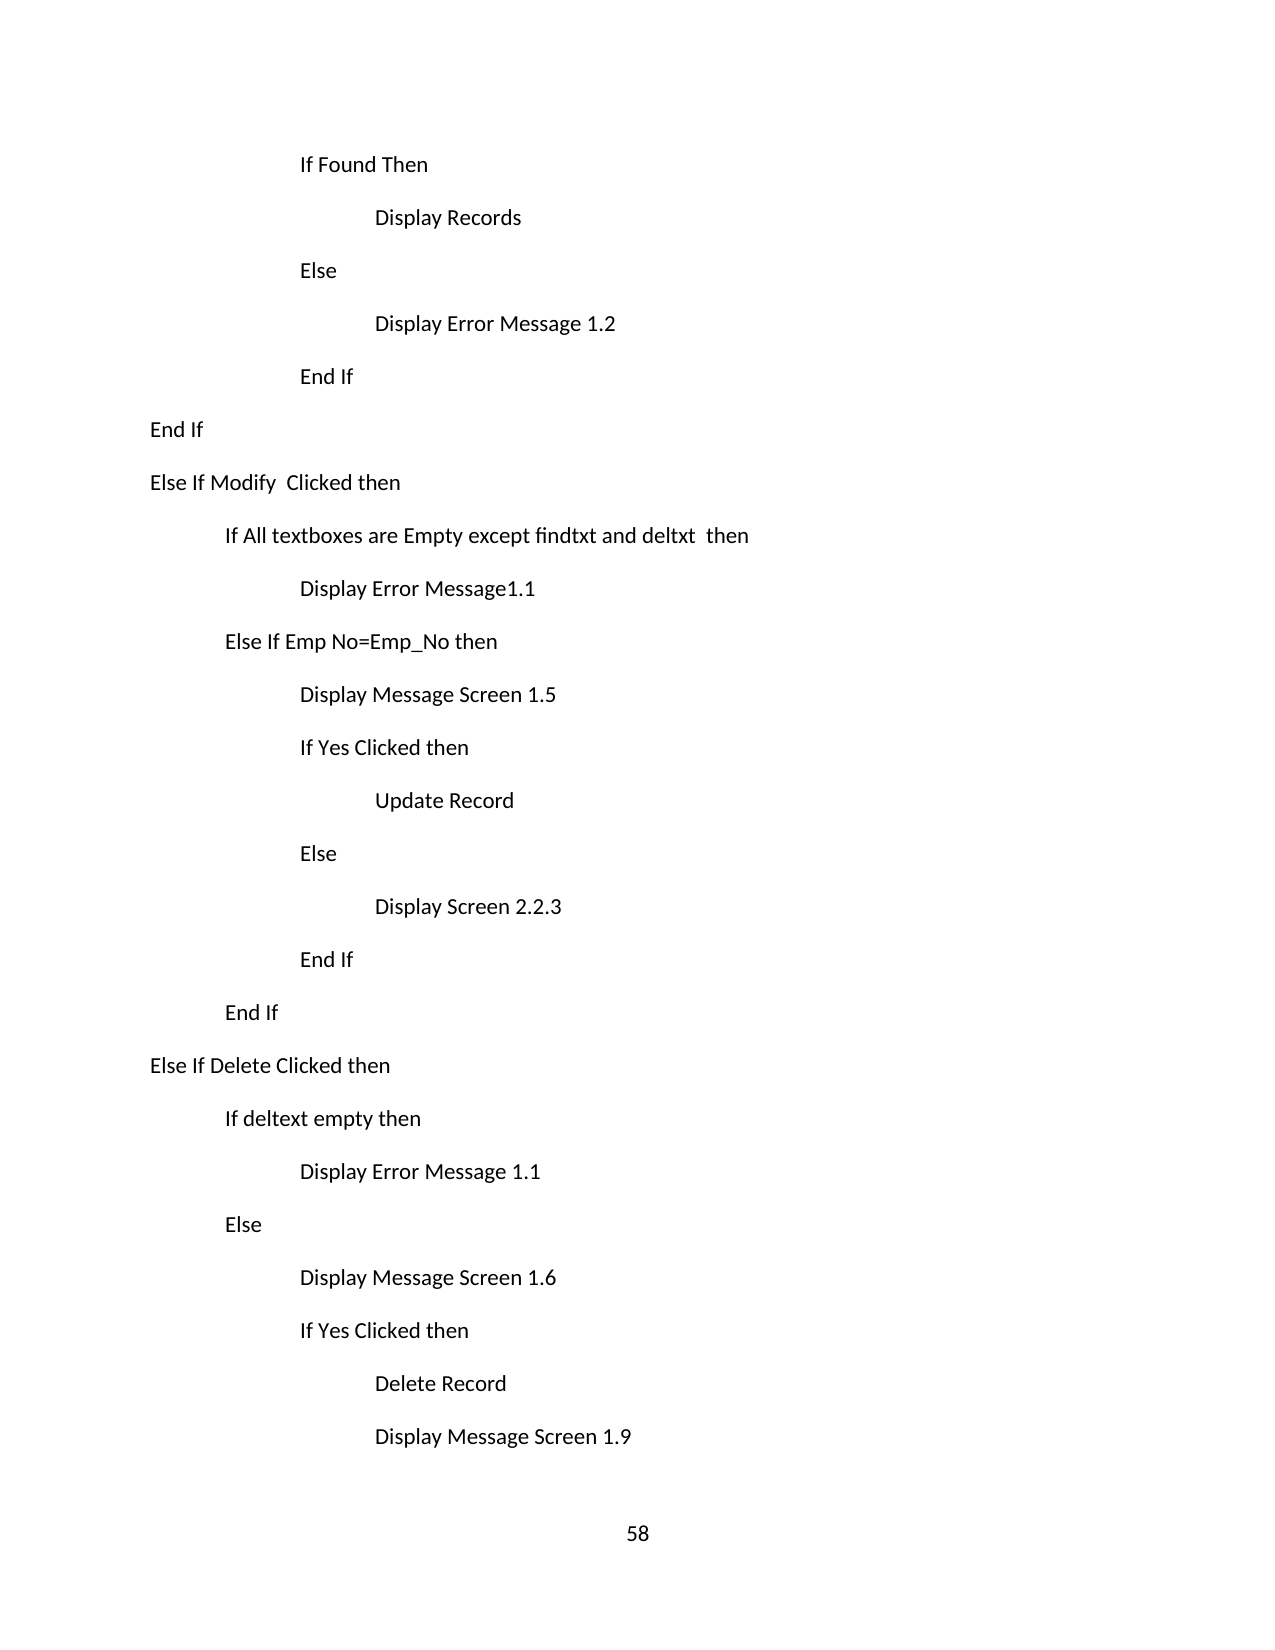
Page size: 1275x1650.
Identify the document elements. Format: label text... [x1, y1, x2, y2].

text End If [225, 945, 1125, 973]
text If Found Then [225, 150, 1125, 178]
text Display Error Message1.1 [225, 574, 1125, 602]
text Display Message Screen 1.6 [225, 1263, 1125, 1291]
text If deltext empty then [150, 1104, 1125, 1132]
text Else If Modify Clicked then [150, 468, 1125, 496]
text Else If Delete Clicked then [150, 1051, 1125, 1079]
text Display Error Message 1.2 [300, 309, 1125, 337]
text Else [150, 1210, 1125, 1238]
text End If [225, 362, 1125, 390]
text Else [225, 839, 1125, 867]
text End If [150, 998, 1125, 1026]
text Else If Emp No=Emp_No then [150, 627, 1125, 655]
text Display Screen 2.2.3 [300, 892, 1125, 920]
text Display Records [300, 203, 1125, 231]
text Display Message Screen 1.9 [300, 1422, 1125, 1451]
text Display Error Message 1.1 [225, 1157, 1125, 1185]
text Update Record [300, 786, 1125, 814]
text Else [225, 256, 1125, 284]
text If Yes Clicked then [225, 1316, 1125, 1344]
text Delete Record [300, 1369, 1125, 1397]
text If All textboxes are Empty except findtxt and deltxt then [225, 521, 1125, 549]
text If Yes Clicked then [225, 733, 1125, 761]
text Display Message Screen 1.5 [225, 680, 1125, 708]
text End If [150, 415, 1125, 443]
